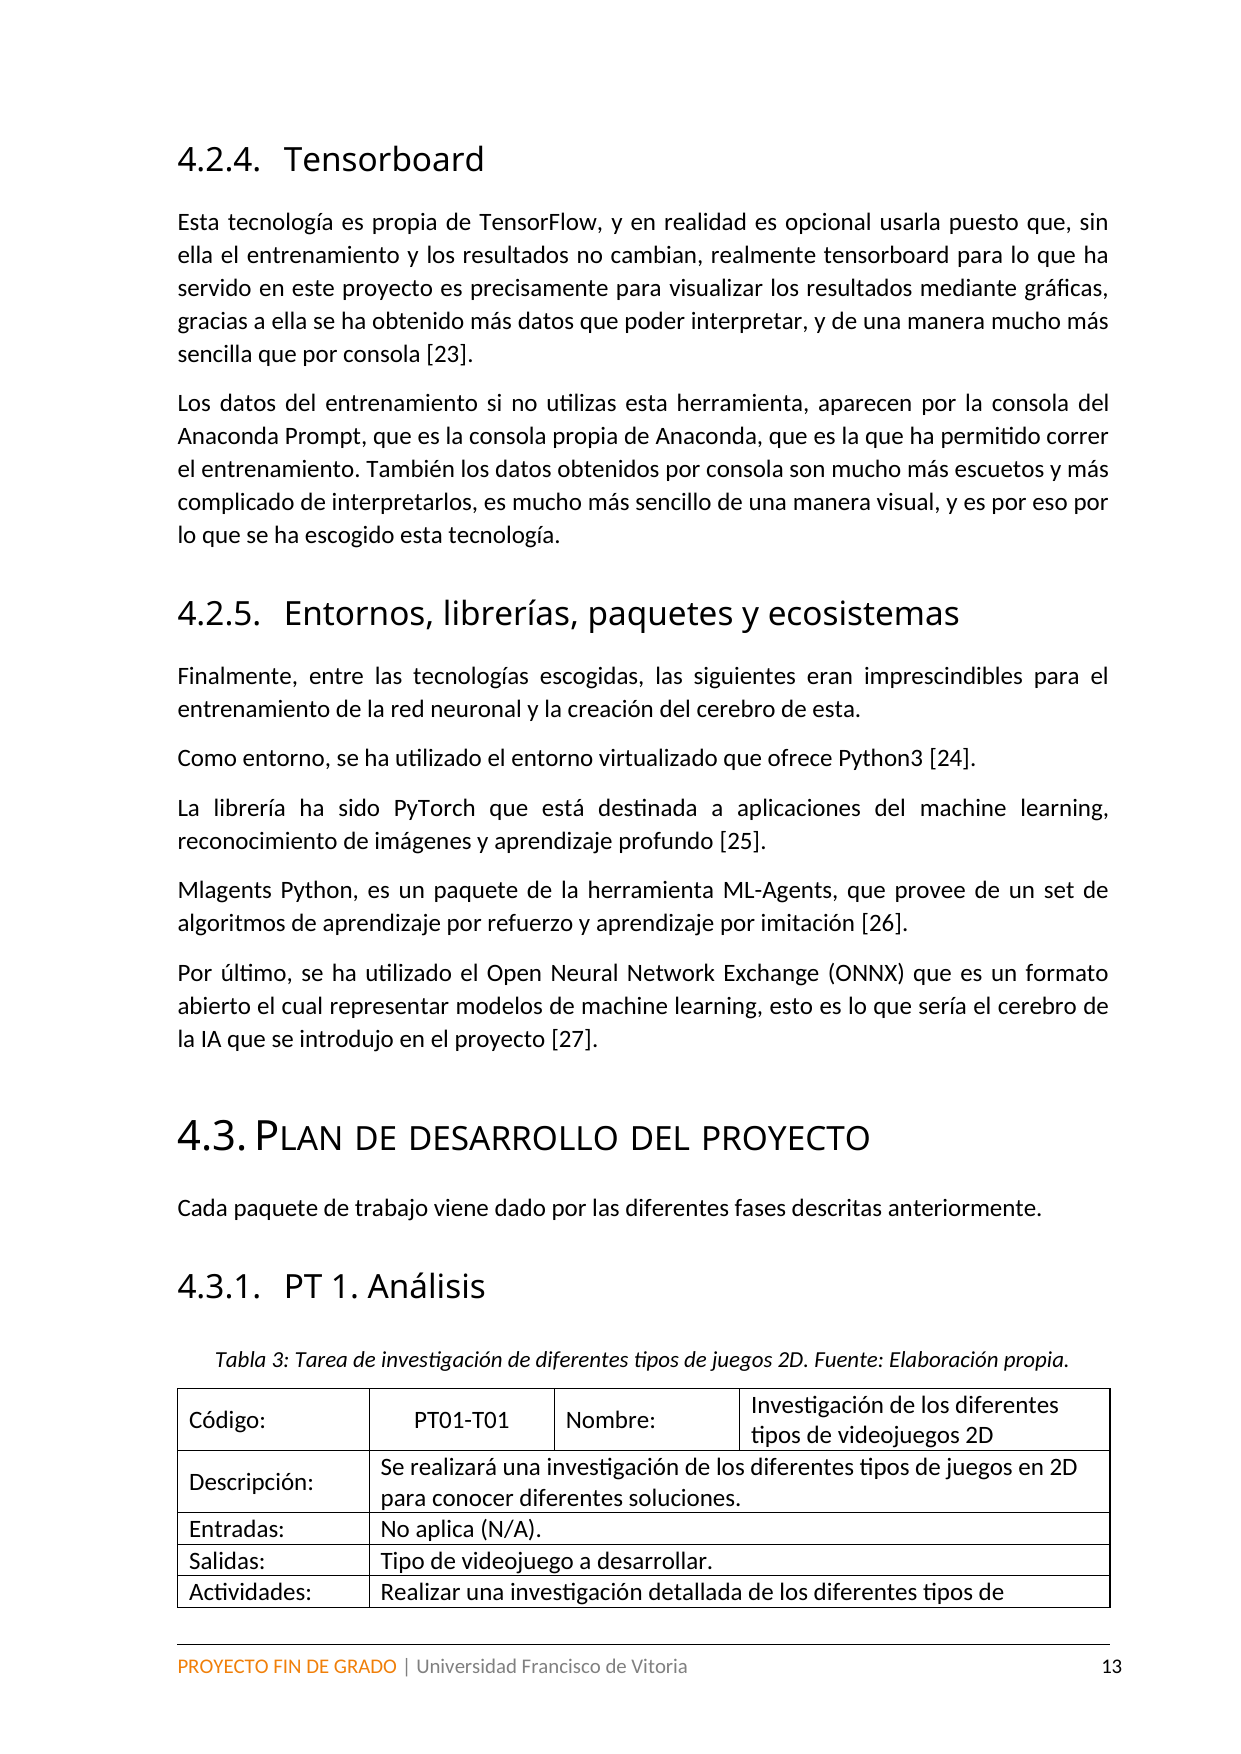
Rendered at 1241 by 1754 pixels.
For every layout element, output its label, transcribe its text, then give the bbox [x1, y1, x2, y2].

subtitle Entornos, librerías, paquetes y ecosistemas [177, 589, 1110, 635]
table_cell Tipo de videojuego a desarrollar. [370, 1545, 1109, 1575]
text Como entorno, se ha utilizado el entorno virtualizado que ofrece Python3 . [177, 742, 1110, 773]
table_cell Realizar una investigación detallada de los diferentes tipos de videojuegos en 2D y ver cuál es el más adecuado para su desarrollo. [370, 1576, 1109, 1607]
text Mlagents Python, es un paquete de la herramienta ML-Agents, que provee de un set de algoritmos de aprendizaje por refuerzo y aprendizaje por imitación . [177, 874, 1110, 938]
table_cell Entradas: [178, 1513, 369, 1544]
table_cell Salidas: [178, 1545, 369, 1575]
table_cell Actividades: [178, 1576, 369, 1607]
text Cada paquete de trabajo viene dado por las diferentes fases descritas anteriormente. [177, 1192, 1110, 1223]
table_cell Descripción: [178, 1451, 369, 1512]
subtitle PT 1. Análisis [177, 1262, 1110, 1308]
table_cell No aplica (N/A). [370, 1513, 1109, 1544]
table_header Código: [178, 1389, 369, 1450]
text Los datos del entrenamiento si no utilizas esta herramienta, aparecen por la consola del Anaconda Prompt, que es la consola propia de Anaconda, que es la que ha permitido correr el entrenamiento. También los datos obtenidos por consola son mucho más escuetos y más complicado de interpretarlos, es mucho más sencillo de una manera visual, y es por eso por lo que se ha escogido esta tecnología. [177, 387, 1110, 550]
table_cell Se realizará una investigación de los diferentes tipos de juegos en 2D para conocer diferentes soluciones. [370, 1451, 1109, 1512]
table_header Nombre: [555, 1389, 739, 1450]
text Finalmente, entre las tecnologías escogidas, las siguientes eran imprescindibles para el entrenamiento de la red neuronal y la creación del cerebro de esta. [177, 660, 1110, 723]
table_header Investigación de los diferentes tipos de videojuegos 2D [740, 1389, 1109, 1450]
subtitle Plan de desarrollo del proyecto [177, 1106, 1110, 1163]
subtitle Tensorboard [177, 136, 1110, 181]
table_header PT01-T01 [370, 1389, 554, 1450]
text La librería ha sido PyTorch que está destinada a aplicaciones del machine learning, reconocimiento de imágenes y aprendizaje profundo . [177, 792, 1110, 856]
text Tabla 3: Tarea de investigación de diferentes tipos de juegos 2D. Fuente: Elaboración propia. [177, 1345, 1110, 1373]
text Por último, se ha utilizado el Open Neural Network Exchange (ONNX) que es un formato abierto el cual representar modelos de machine learning, esto es lo que sería el cerebro de la IA que se introdujo en el proyecto . [177, 957, 1110, 1053]
text Esta tecnología es propia de TensorFlow, y en realidad es opcional usarla puesto que, sin ella el entrenamiento y los resultados no cambian, realmente tensorboard para lo que ha servido en este proyecto es precisamente para visualizar los resultados mediante gráficas, gracias a ella se ha obtenido más datos que poder interpretar, y de una manera mucho más sencilla que por consola . [177, 206, 1110, 368]
